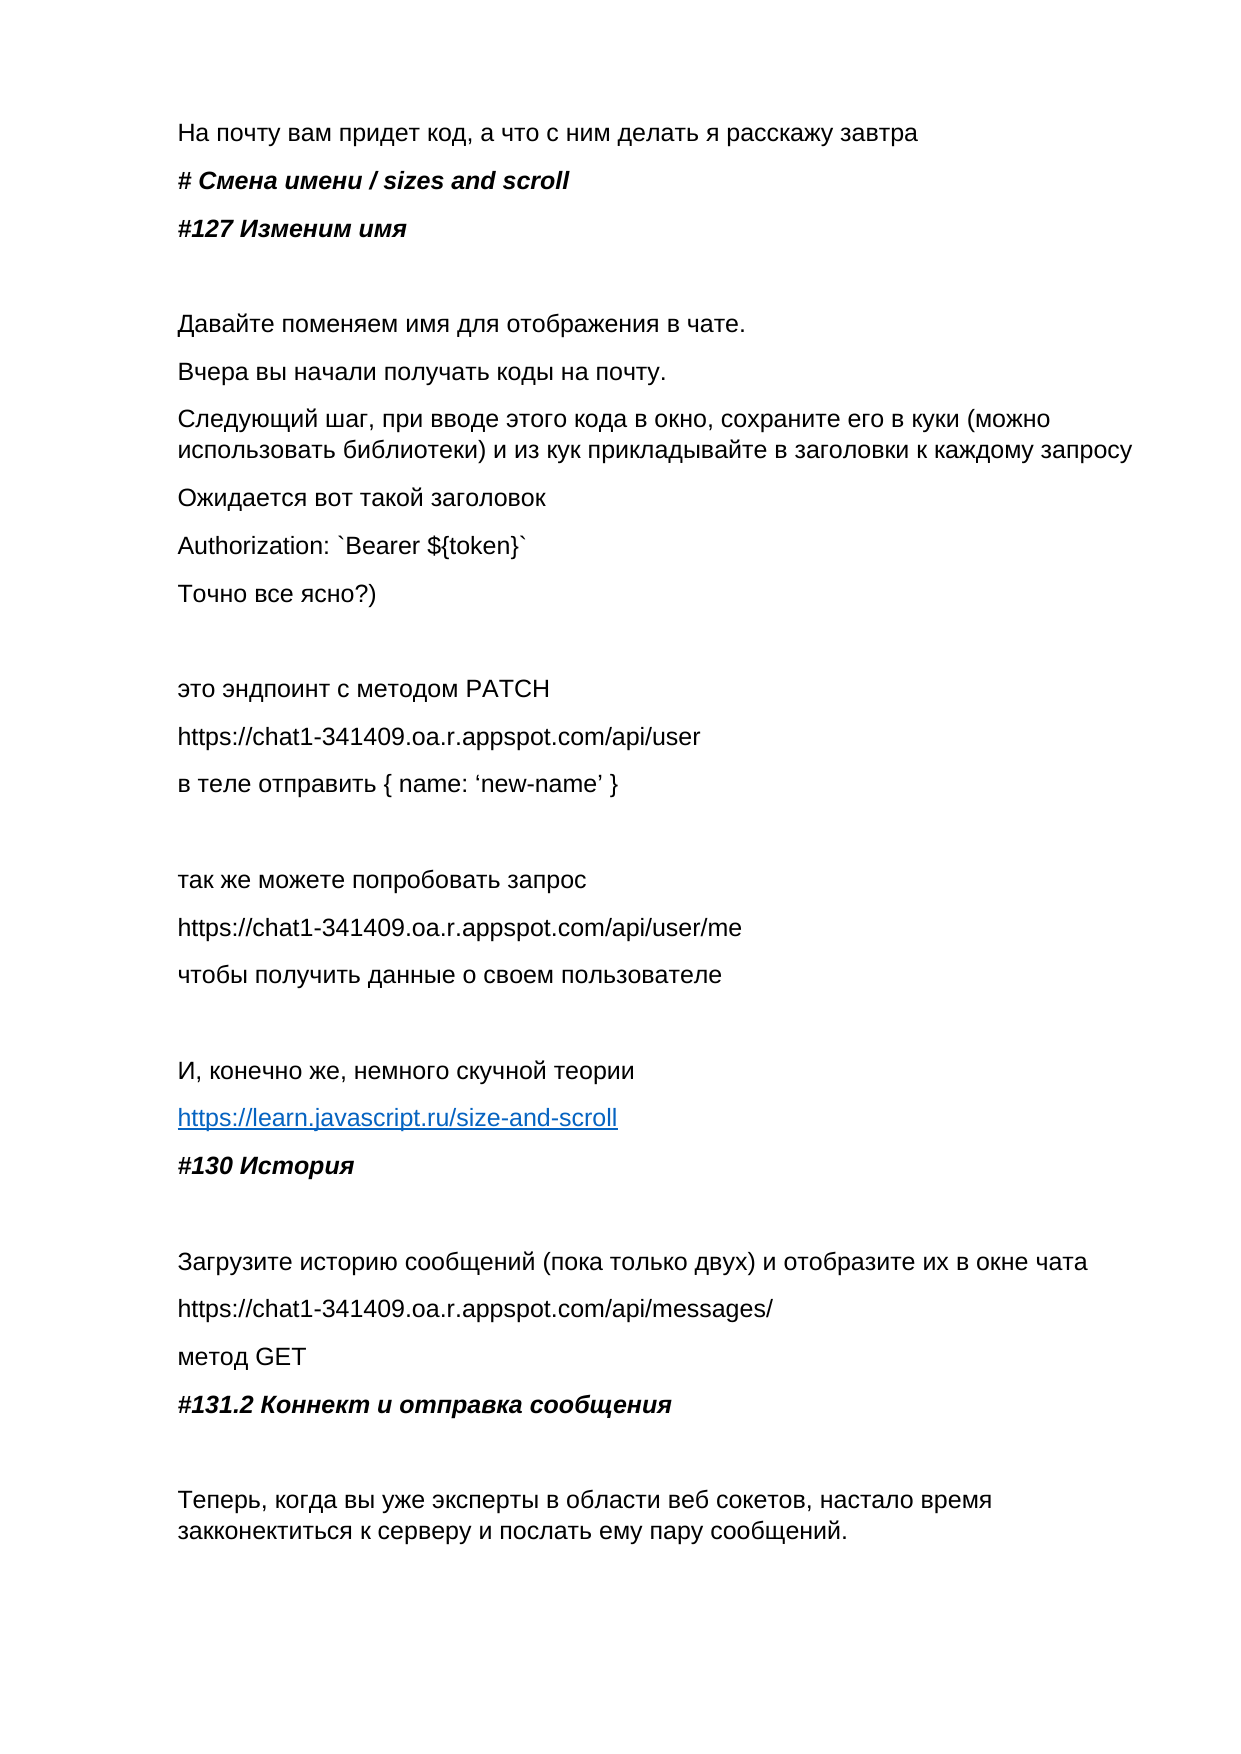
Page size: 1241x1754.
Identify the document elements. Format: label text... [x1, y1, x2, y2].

text Загрузите историю сообщений (пока только двух) и отобразите их в окне чата [177, 1246, 1152, 1275]
text https://chat1-341409.oa.r.appspot.com/api/messages/ [177, 1294, 1152, 1323]
text метод GET [177, 1342, 1152, 1371]
text #130 История [177, 1151, 1152, 1180]
text чтобы получить данные о своем пользователе [177, 960, 1152, 989]
text Ожидается вот такой заголовок [177, 483, 1152, 512]
text Точно все ясно?) [177, 578, 1152, 607]
text # Смена имени / sizes and scroll [177, 166, 1152, 194]
text #127 Изменим имя [177, 213, 1152, 242]
text На почту вам придет код, а что с ним делать я расскажу завтра [177, 118, 1152, 147]
text это эндпоинт с методом PATCH [177, 674, 1152, 703]
text Теперь, когда вы уже эксперты в области веб сокетов, настало время закконектиться к серверу и послать ему пару сообщений. [177, 1485, 1152, 1545]
text Следующий шаг, при вводе этого кода в окно, сохраните его в куки (можно использовать библиотеки) и из кук прикладывайте в заголовки к каждому запросу [177, 404, 1152, 464]
text И, конечно же, немного скучной теории [177, 1056, 1152, 1084]
text https://learn.javascript.ru/size-and-scroll [177, 1103, 1152, 1132]
text в теле отправить { name: ‘new-name’ } [177, 769, 1152, 798]
text https://chat1-341409.oa.r.appspot.com/api/user [177, 722, 1152, 750]
text https://chat1-341409.oa.r.appspot.com/api/user/me [177, 912, 1152, 941]
text #131.2 Коннект и отправка сообщения [177, 1389, 1152, 1418]
text Authorization: `Bearer ${token}` [177, 531, 1152, 559]
text Вчера вы начали получать коды на почту. [177, 357, 1152, 385]
text Давайте поменяем имя для отображения в чате. [177, 309, 1152, 338]
text так же можете попробовать запрос [177, 865, 1152, 893]
